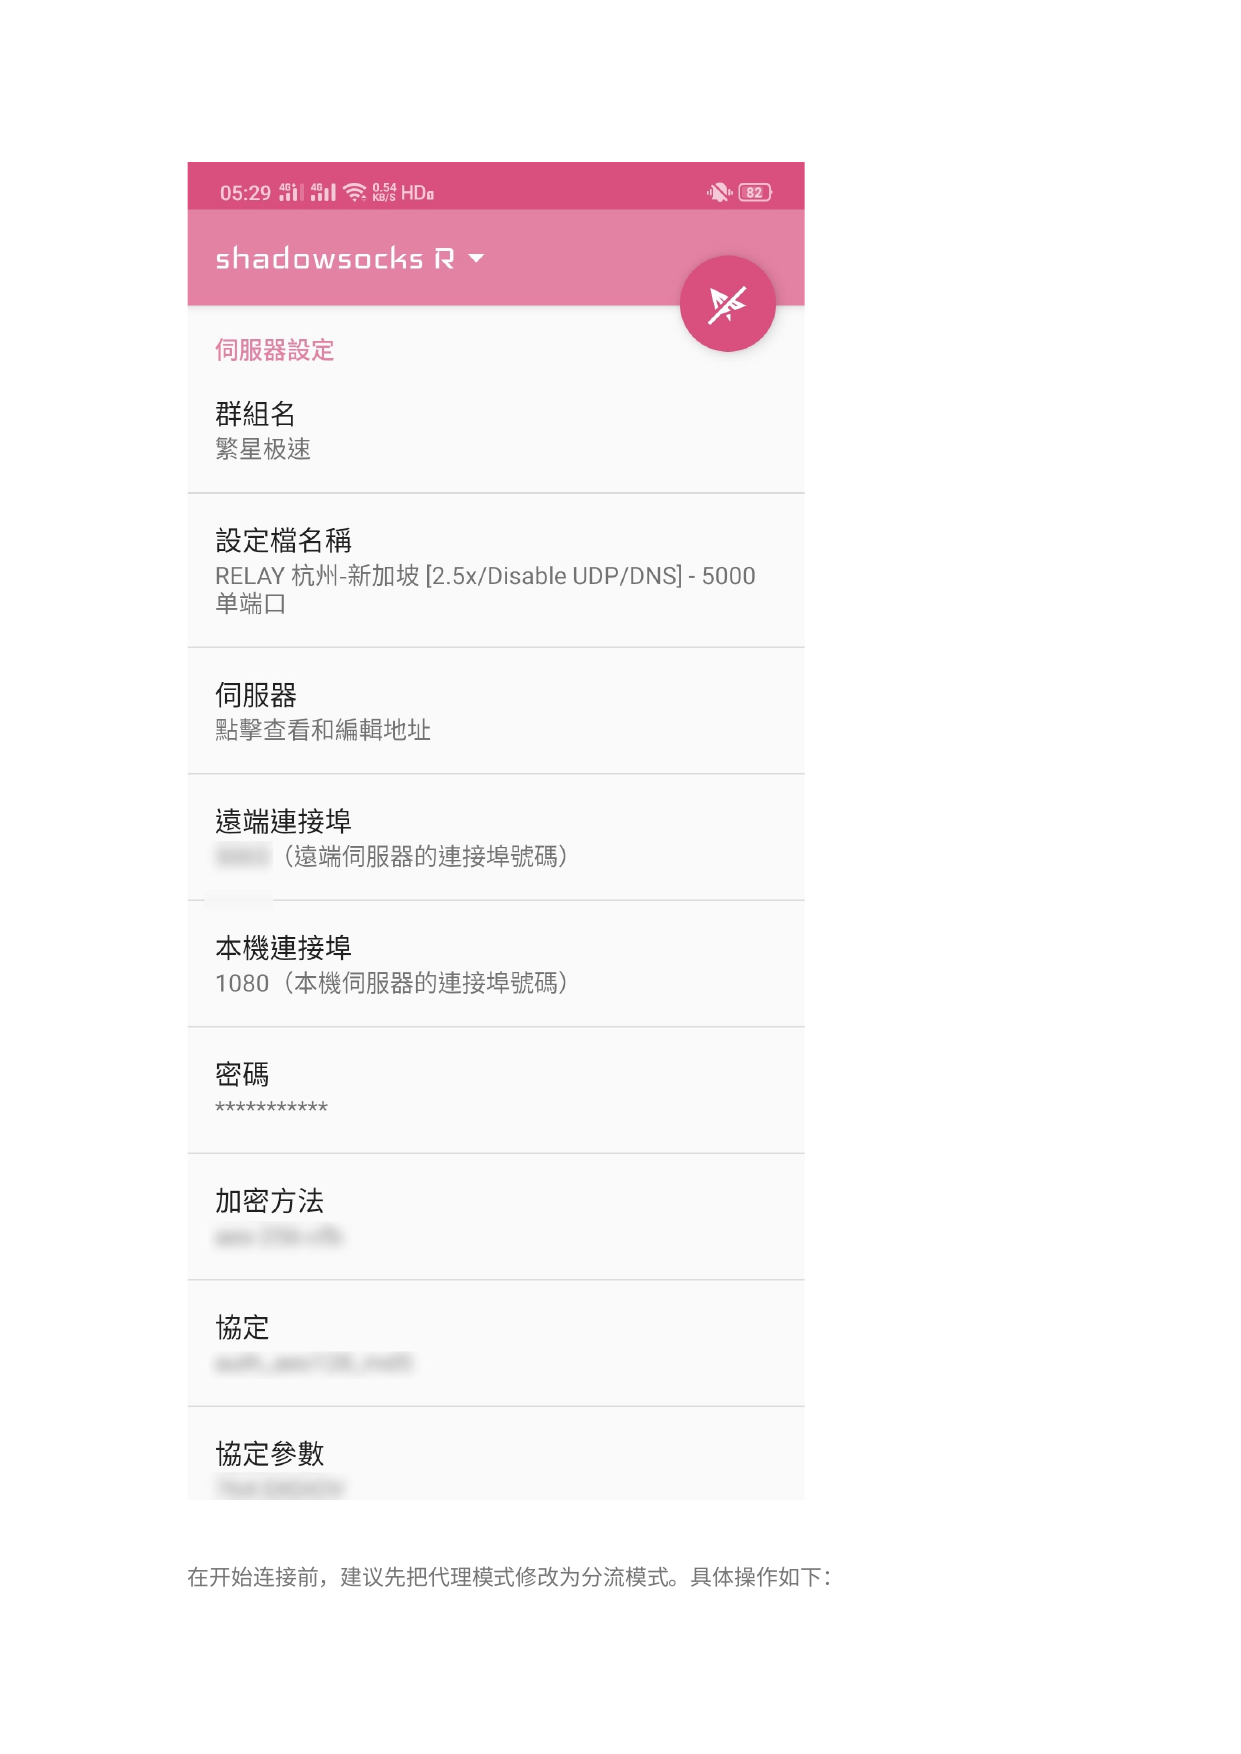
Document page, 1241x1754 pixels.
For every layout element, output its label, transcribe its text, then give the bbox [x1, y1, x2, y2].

picture [187, 162, 805, 1500]
text 在开始连接前，建议先把代理模式修改为分流模式。具体操作如下： [187, 1559, 1053, 1592]
